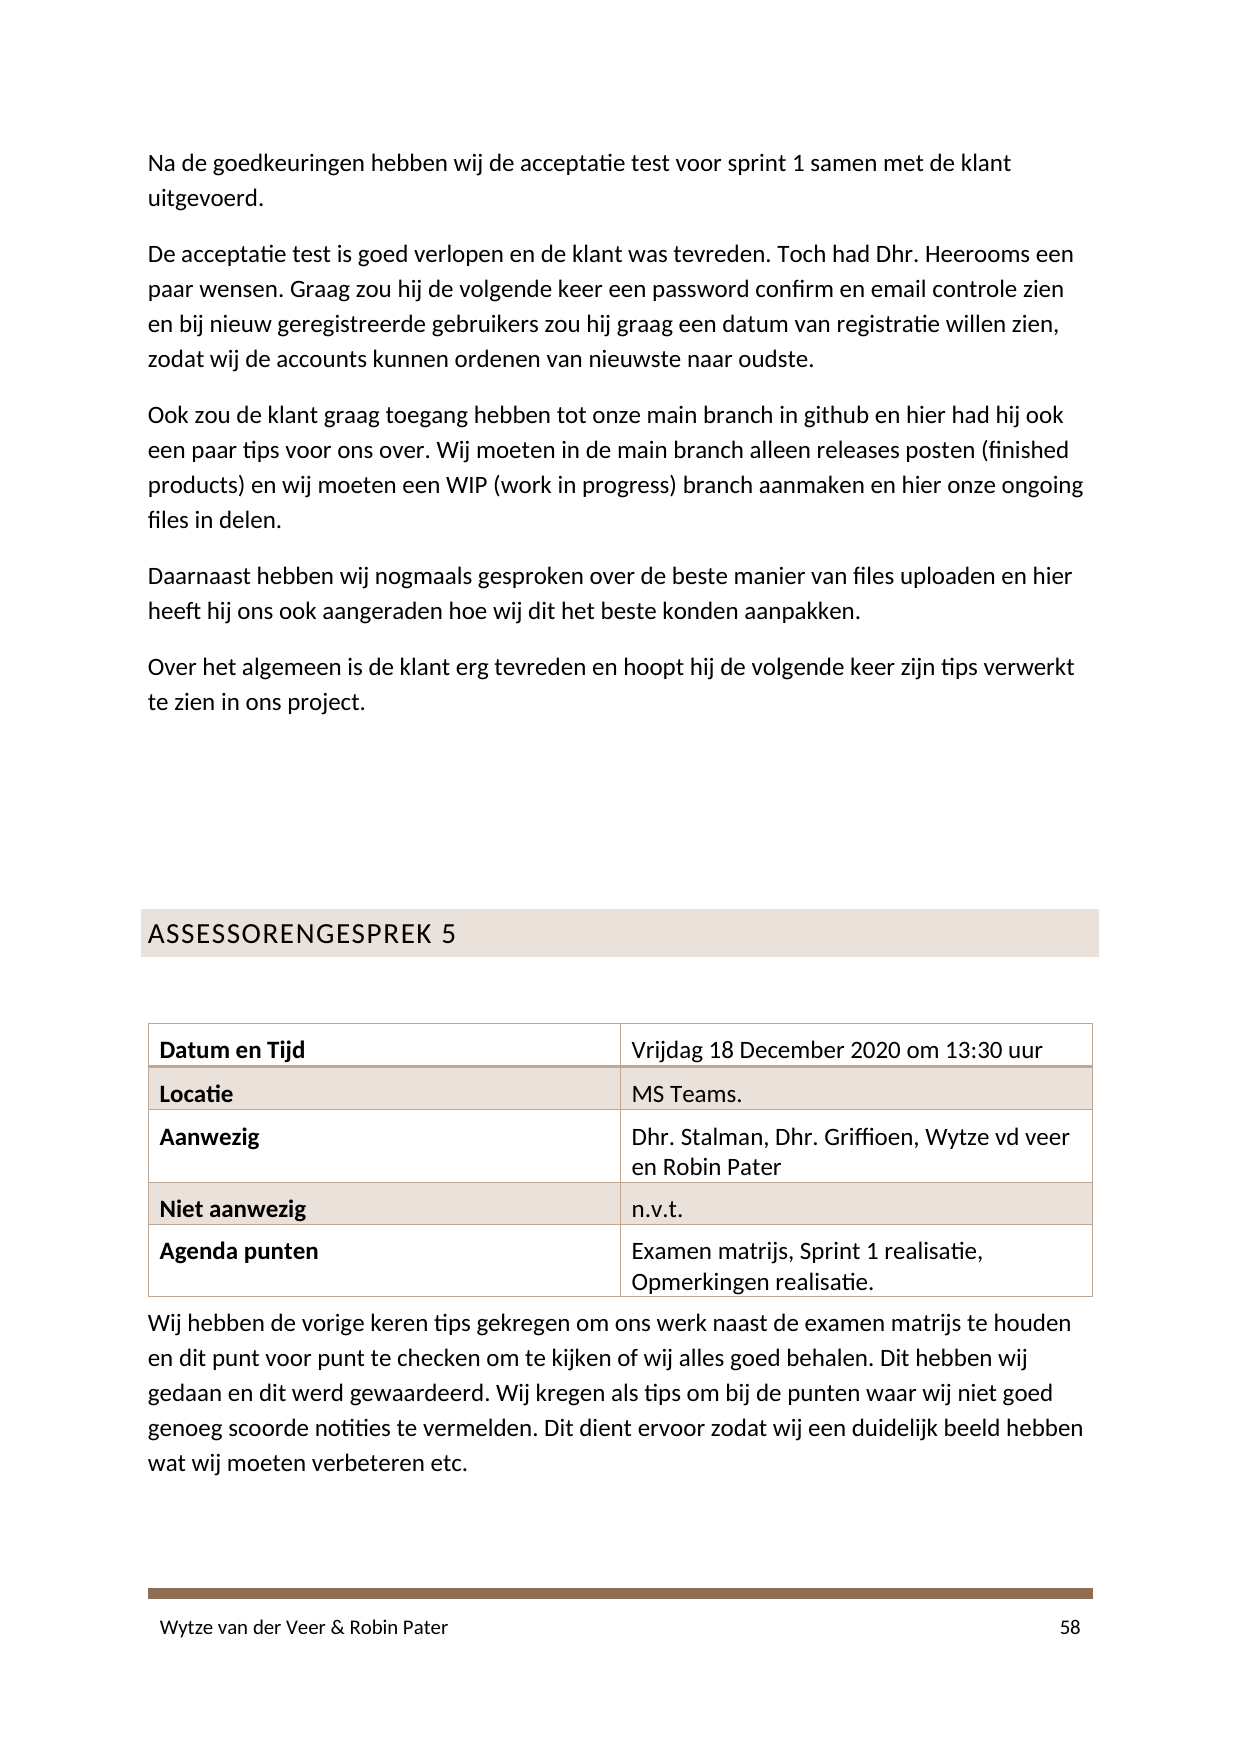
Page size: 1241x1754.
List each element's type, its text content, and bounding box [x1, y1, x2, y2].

table_header Datum en Tijd [149, 1024, 620, 1065]
table_cell Locatie [149, 1068, 620, 1109]
text Wij hebben de vorige keren tips gekregen om ons werk naast de examen matrijs te houden en dit punt voor punt te checken om te kijken of wij alles goed behalen. Dit hebben wij gedaan en dit werd gewaardeerd. Wij kregen als tips om bij de punten waar wij niet goed genoeg scoorde notities te vermelden. Dit dient ervoor zodat wij een duidelijk beeld hebben wat wij moeten verbeteren etc. [148, 1308, 1093, 1478]
text De acceptatie test is goed verlopen en de klant was tevreden. Toch had Dhr. Heerooms een paar wensen. Graag zou hij de volgende keer een password confirm en email controle zien en bij nieuw geregistreerde gebruikers zou hij graag een datum van registratie willen zien, zodat wij de accounts kunnen ordenen van nieuwste naar oudste. [148, 238, 1093, 374]
text Na de goedkeuringen hebben wij de acceptatie test voor sprint 1 samen met de klant uitgevoerd. [148, 148, 1093, 213]
table_cell Aanwezig [149, 1110, 620, 1182]
table_cell n.v.t. [621, 1183, 1092, 1224]
text Over het algemeen is de klant erg tevreden en hoopt hij de volgende keer zijn tips verwerkt te zien in ons project. [148, 651, 1093, 716]
table_header Vrijdag 18 December 2020 om 13:30 uur [621, 1024, 1092, 1065]
table_cell Niet aanwezig [149, 1183, 620, 1224]
table_cell Agenda punten [149, 1225, 620, 1296]
table_cell Examen matrijs, Sprint 1 realisatie, Opmerkingen realisatie. [621, 1225, 1092, 1296]
table_cell MS Teams. [621, 1068, 1092, 1109]
text Ook zou de klant graag toegang hebben tot onze main branch in github en hier had hij ook een paar tips voor ons over. Wij moeten in de main branch alleen releases posten (finished products) en wij moeten een WIP (work in progress) branch aanmaken en hier onze ongoing files in delen. [148, 399, 1093, 535]
table_cell Dhr. Stalman, Dhr. Griffioen, Wytze vd veer en Robin Pater [621, 1110, 1092, 1182]
text Daarnaast hebben wij nogmaals gesproken over de beste manier van files uploaden en hier heeft hij ons ook aangeraden hoe wij dit het beste konden aanpakken. [148, 560, 1093, 626]
subtitle Assessorengesprek 5 [148, 916, 1093, 951]
